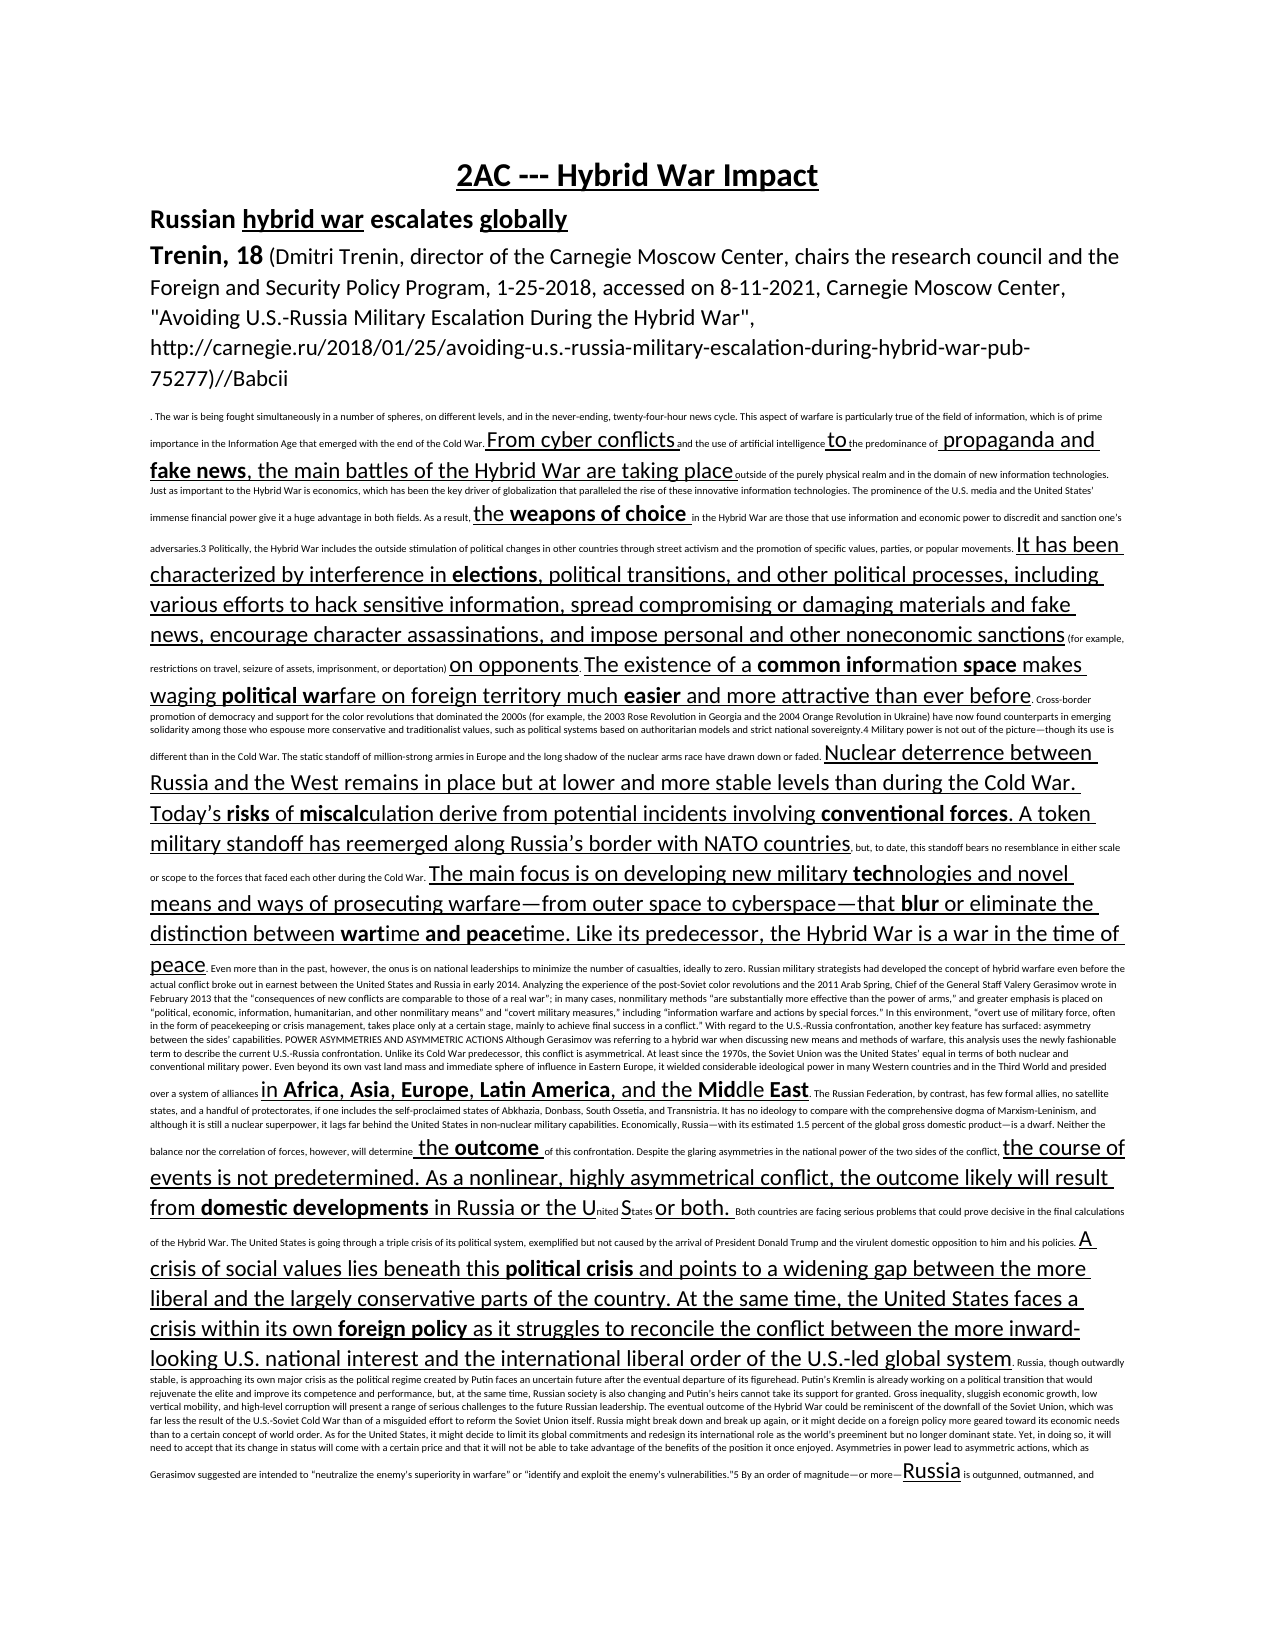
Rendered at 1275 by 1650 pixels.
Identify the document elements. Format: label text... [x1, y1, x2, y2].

text Trenin, 18 (Dmitri Trenin, director of the Carnegie Moscow Center, chairs the research council and the Foreign and Security Policy Program, 1-25-2018, accessed on 8-11-2021, Carnegie Moscow Center, "Avoiding U.S.-Russia Military Escalation During the Hybrid War", http://carnegie.ru/2018/01/25/avoiding-u.s.-russia-military-escalation-during-hybrid-war-pub-75277)//Babcii [150, 238, 1125, 392]
subtitle 2AC --- Hybrid War Impact [150, 154, 1125, 195]
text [150, 945, 1125, 1484]
subtitle Russian hybrid war escalates globally [150, 202, 1125, 235]
